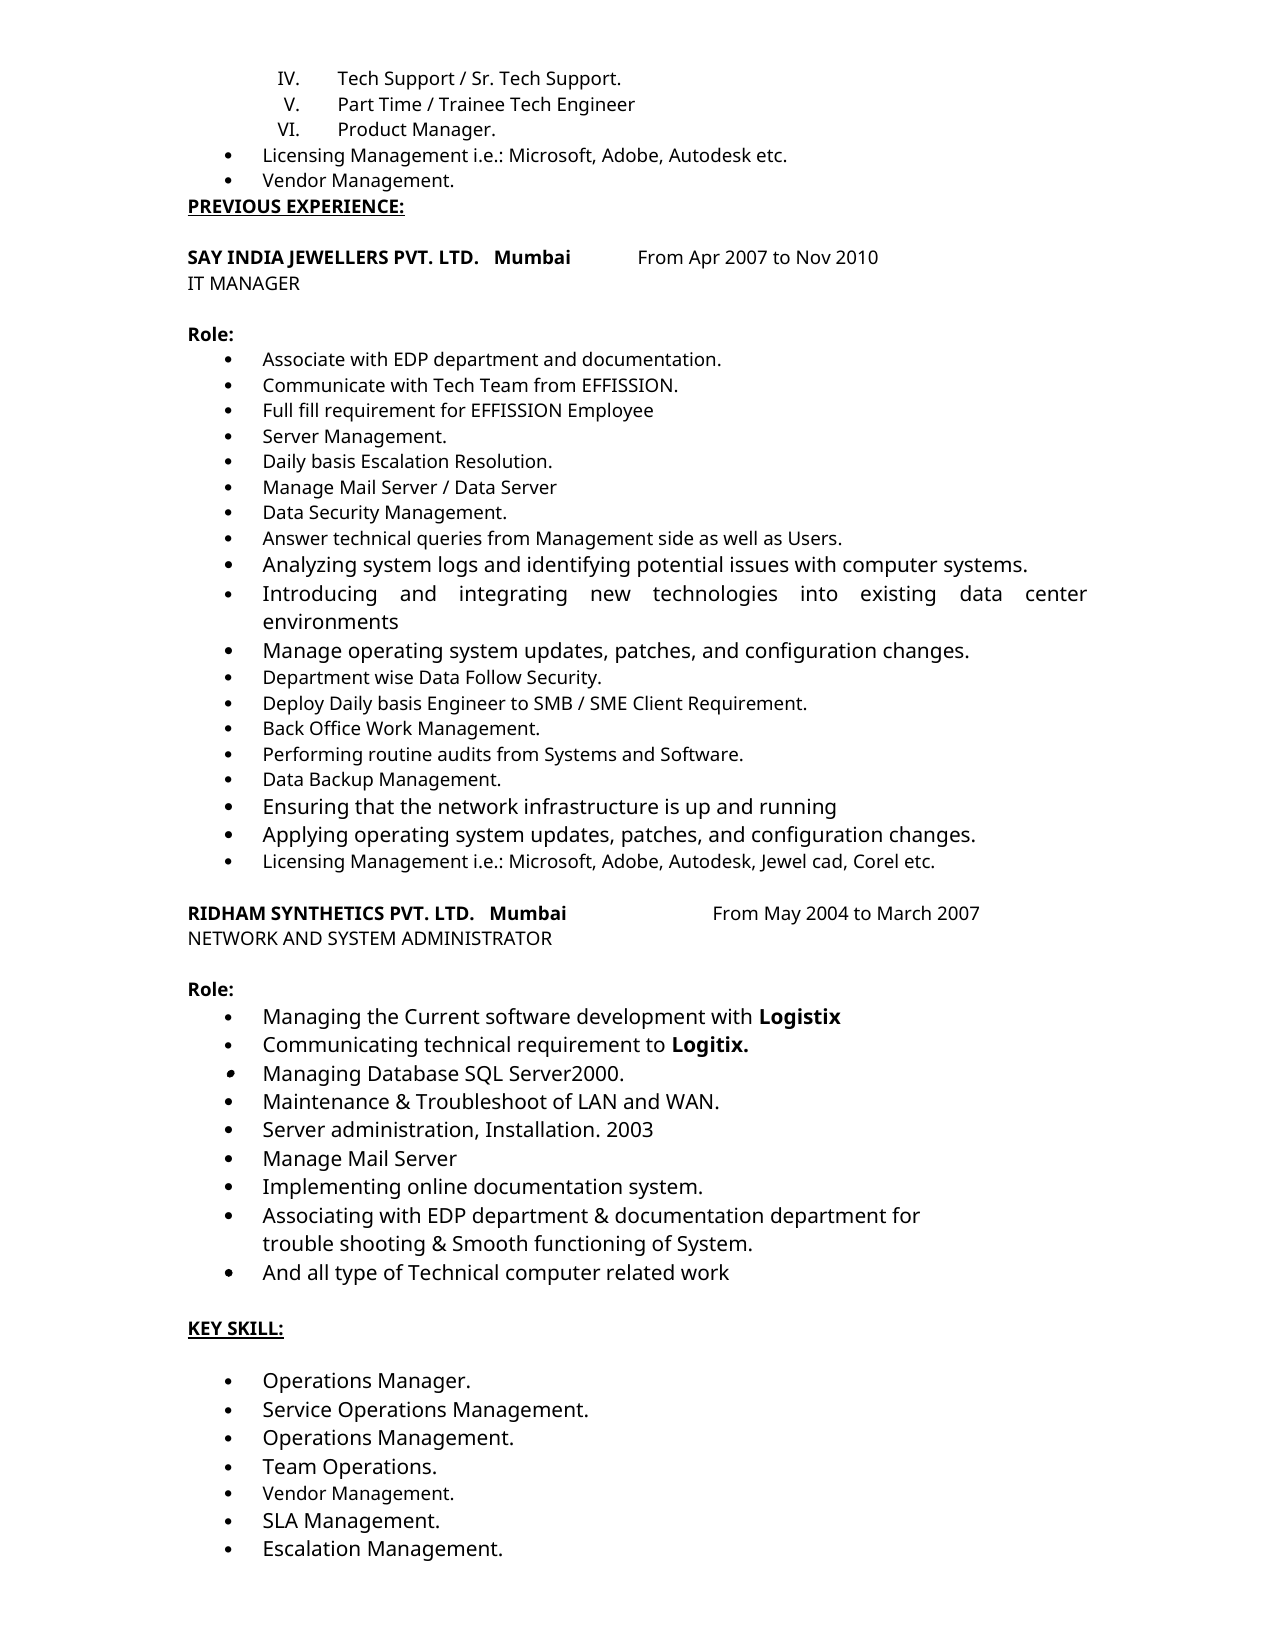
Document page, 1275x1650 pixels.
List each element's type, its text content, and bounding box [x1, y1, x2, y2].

text RIDHAM SYNTHETICS PVT. LTD. Mumbai From May 2004 to March 2007 [187, 900, 1087, 925]
list Service Operations Management. [225, 1395, 1087, 1423]
list Introducing and integrating new technologies into existing data center environments [225, 579, 1087, 636]
list Ensuring that the network infrastructure is up and running [225, 792, 1087, 820]
text Role: [187, 976, 1087, 1002]
list Escalation Management. [225, 1534, 1087, 1563]
list Vendor Management. [225, 168, 1087, 193]
text Role: [187, 321, 1087, 346]
list Applying operating system updates, patches, and configuration changes. [225, 820, 1087, 849]
text KEY SKILL: [187, 1315, 1087, 1341]
list Manage Mail Server [225, 1144, 1087, 1172]
list Communicate with Tech Team from EFFISSION. [225, 372, 1087, 397]
list Performing routine audits from Systems and Software. [225, 741, 1087, 766]
list Part Time / Trainee Tech Engineer [300, 91, 1087, 117]
list Analyzing system logs and identifying potential issues with computer systems. [225, 551, 1087, 579]
list Licensing Management i.e.: Microsoft, Adobe, Autodesk, Jewel cad, Corel etc. [225, 849, 1087, 874]
text IT MANAGER [187, 270, 1087, 295]
list Back Office Work Management. [225, 715, 1087, 741]
list Implementing online documentation system. [225, 1172, 1087, 1201]
list Communicating technical requirement to Logitix. [225, 1030, 1087, 1059]
text NETWORK AND SYSTEM ADMINISTRATOR [187, 925, 1087, 951]
list Managing Database SQL Server2000. [225, 1059, 1087, 1087]
list Managing the Current software development with Logistix [225, 1002, 1087, 1030]
list Data Security Management. [225, 499, 1087, 525]
list Associate with EDP department and documentation. [225, 346, 1087, 372]
text PREVIOUS EXPERIENCE: [187, 193, 1087, 219]
list Full fill requirement for EFFISSION Employee [225, 397, 1087, 423]
text SAY INDIA JEWELLERS PVT. LTD. Mumbai From Apr 2007 to Nov 2010 [187, 244, 1087, 270]
list Data Backup Management. [225, 766, 1087, 792]
list Server Management. [225, 423, 1087, 448]
list SLA Management. [225, 1506, 1087, 1534]
list Operations Management. [225, 1423, 1087, 1452]
list And all type of Technical computer related work [225, 1258, 1087, 1286]
list Operations Manager. [225, 1366, 1087, 1395]
list Associating with EDP department & documentation department for trouble shooting & Smooth functioning of System. [225, 1201, 1087, 1258]
list Maintenance & Troubleshoot of LAN and WAN. [225, 1087, 1087, 1116]
list Product Manager. [300, 117, 1087, 142]
list Tech Support / Sr. Tech Support. [300, 66, 1087, 91]
list Deploy Daily basis Engineer to SMB / SME Client Requirement. [225, 690, 1087, 715]
list Department wise Data Follow Security. [225, 664, 1087, 690]
list Answer technical queries from Management side as well as Users. [225, 525, 1087, 551]
list Licensing Management i.e.: Microsoft, Adobe, Autodesk etc. [225, 142, 1087, 168]
list Manage operating system updates, patches, and configuration changes. [225, 636, 1087, 664]
list Manage Mail Server / Data Server [225, 474, 1087, 499]
list Daily basis Escalation Resolution. [225, 448, 1087, 474]
list Server administration, Installation. 2003 [225, 1116, 1087, 1144]
list Team Operations. [225, 1452, 1087, 1480]
list Vendor Management. [225, 1480, 1087, 1506]
